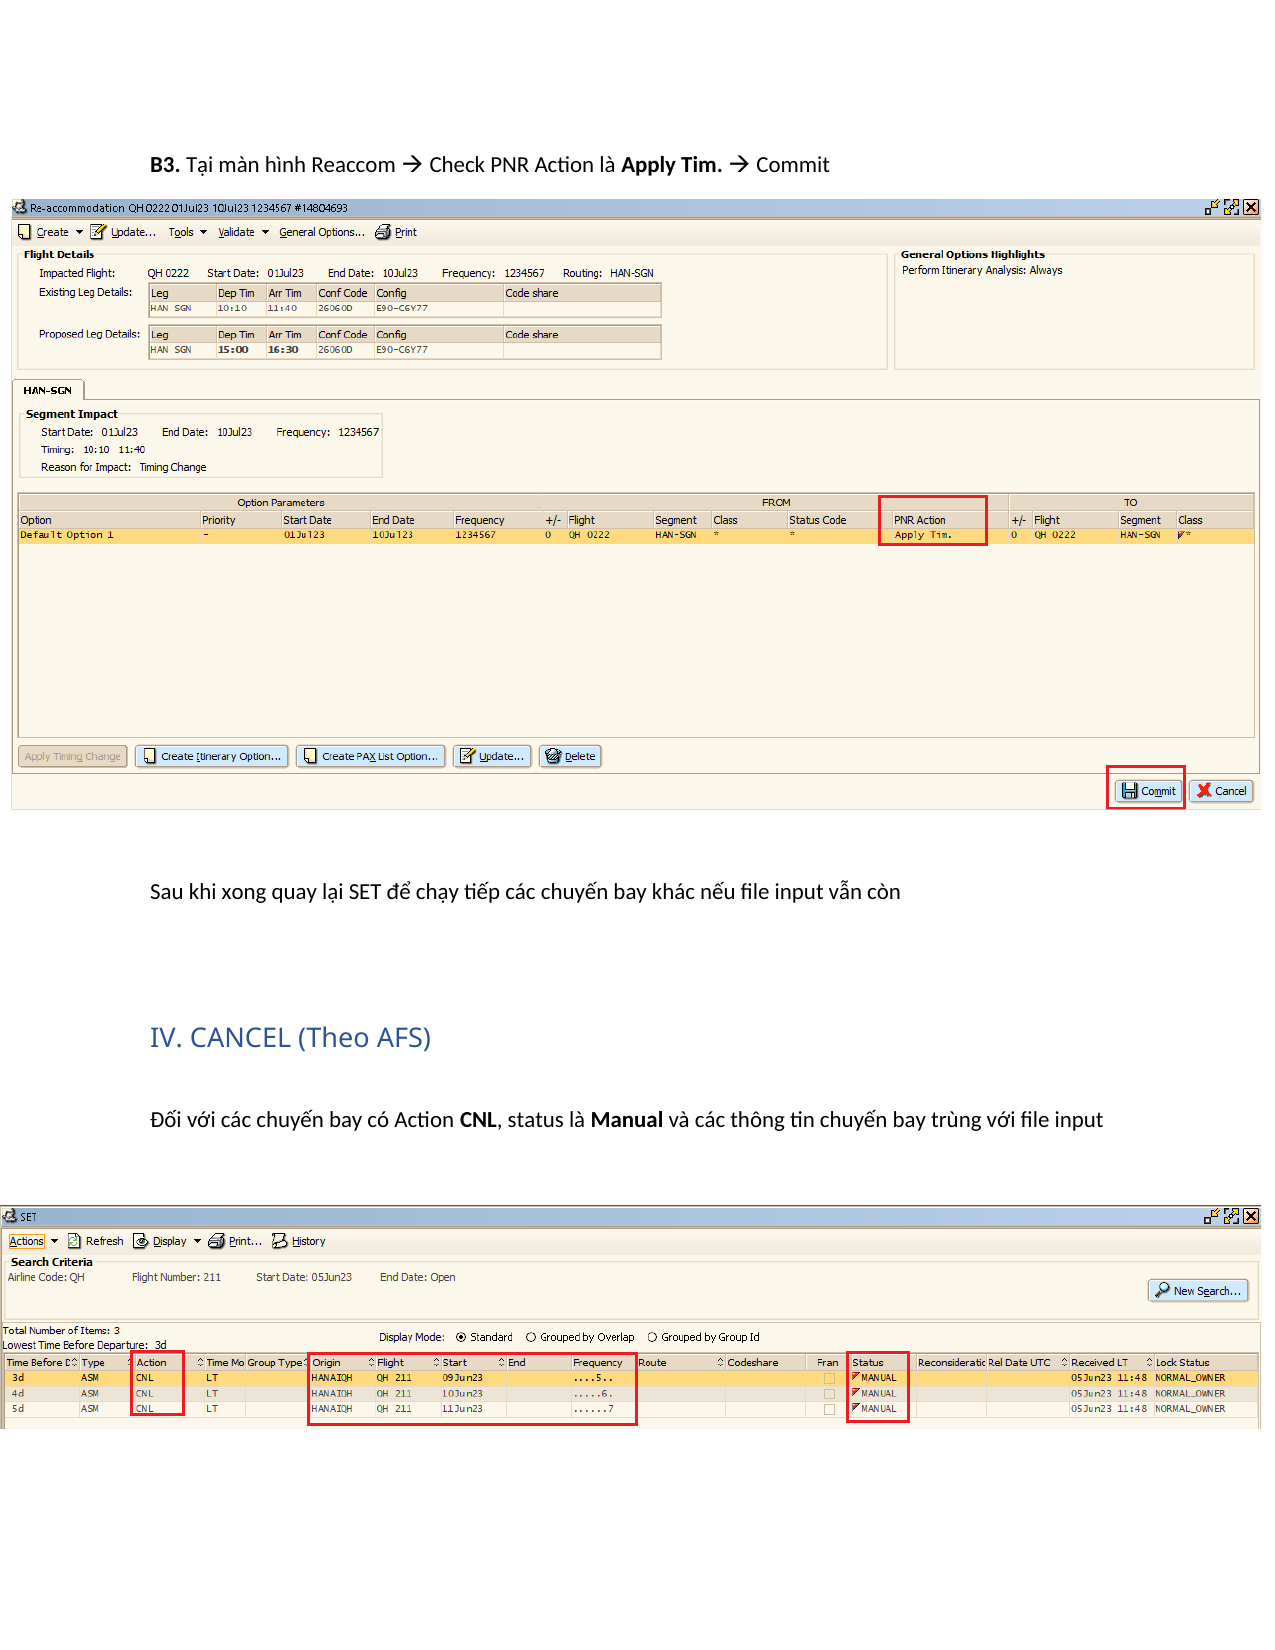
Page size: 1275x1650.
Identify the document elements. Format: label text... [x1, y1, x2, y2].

picture [0, 1205, 1262, 1429]
text Sau khi xong quay lại SET để chạy tiếp các chuyến bay khác nếu file input vẫn còn [150, 877, 1125, 905]
subtitle IV. CANCEL (Theo AFS) [150, 1018, 1125, 1055]
text Đối với các chuyến bay có Action CNL, status là Manual và các thông tin chuyến bay trùng với file input [150, 1105, 1125, 1133]
picture [11, 198, 1262, 810]
text B3. Tại màn hình Reaccom Check PNR Action là Apply Tim. Commit [150, 150, 1125, 178]
